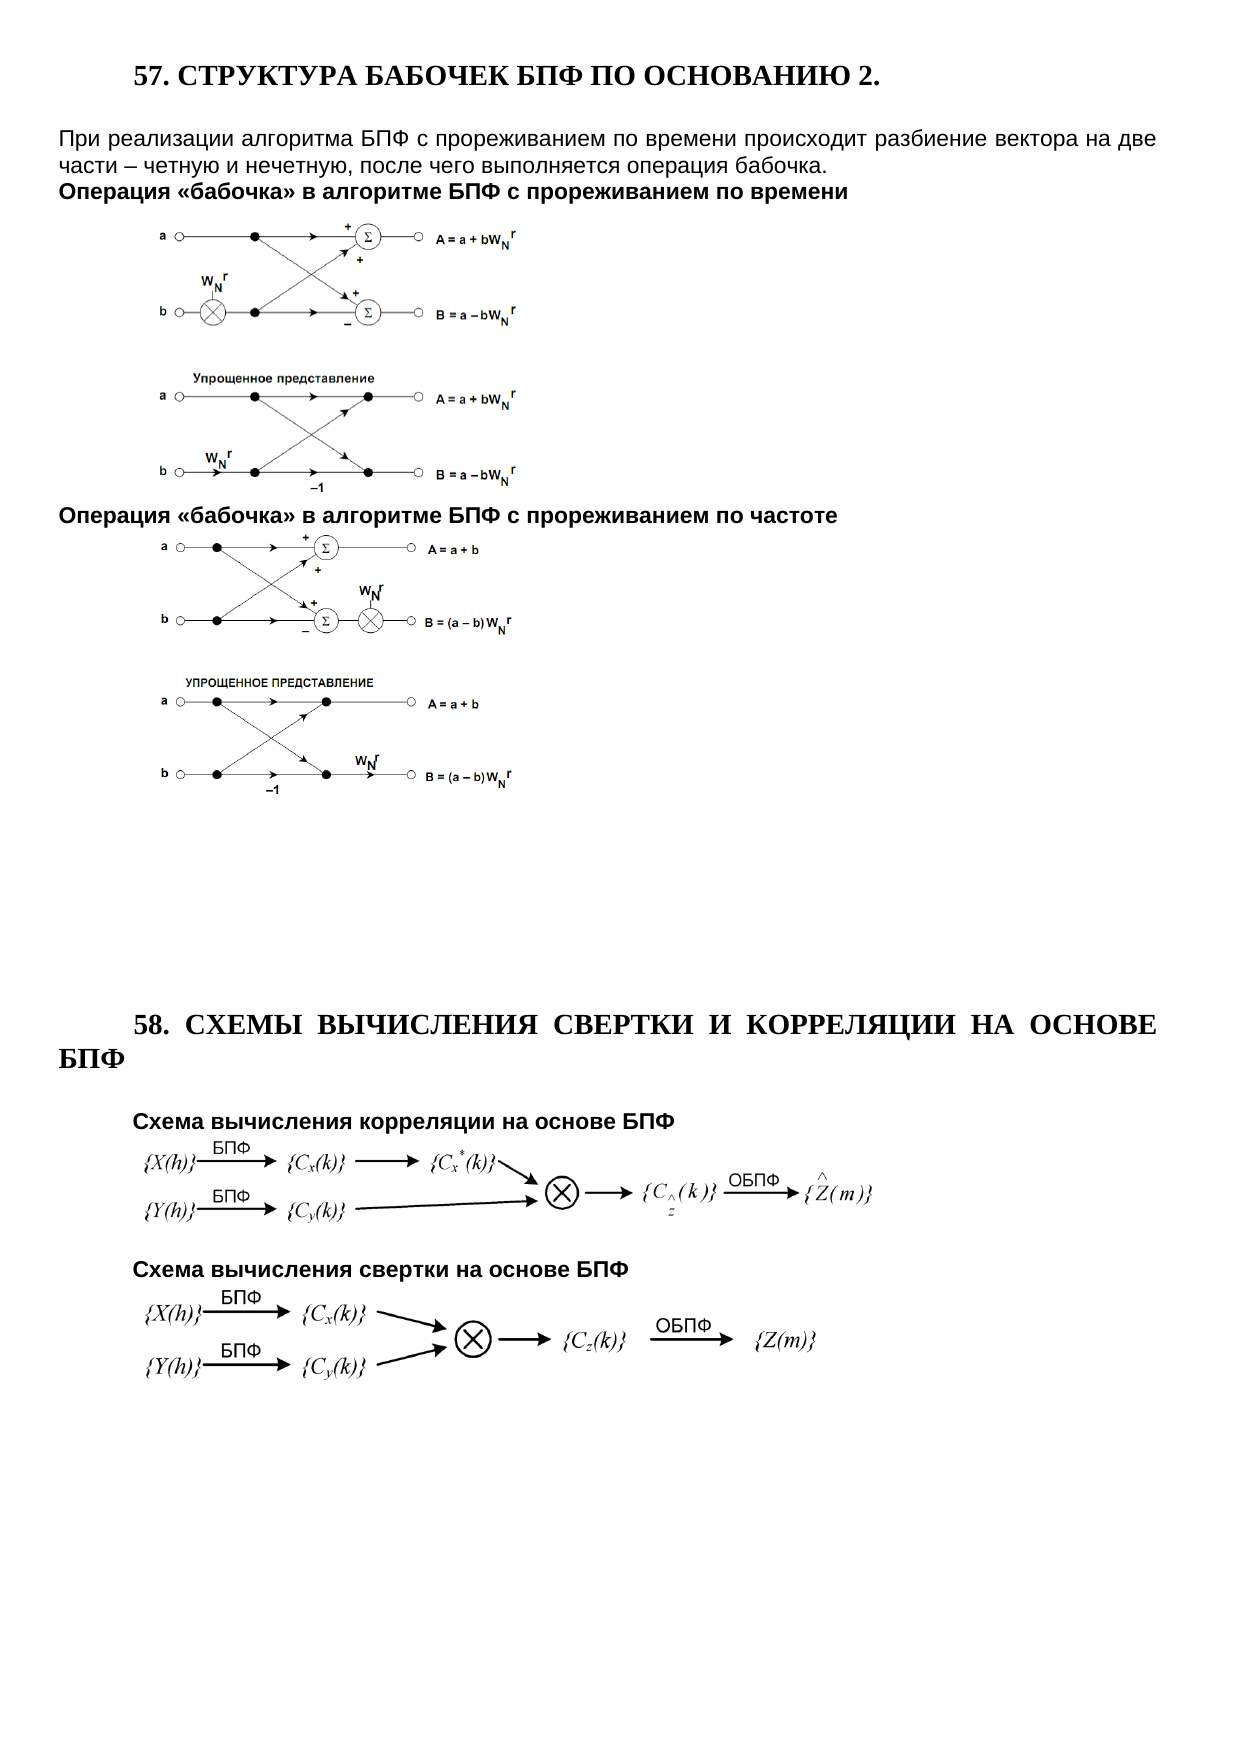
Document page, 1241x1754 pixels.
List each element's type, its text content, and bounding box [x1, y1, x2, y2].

text Операция «бабочка» в алгоритме БПФ с прореживанием по времени [58, 178, 1158, 204]
picture [132, 1282, 831, 1389]
text Операция «бабочка» в алгоритме БПФ с прореживанием по частоте [58, 502, 1158, 529]
subtitle 57. СТРУКТУРА БАБОЧЕК БПФ ПО ОСНОВАНИЮ 2. [58, 58, 1158, 92]
picture [132, 1134, 880, 1231]
subtitle 58. СХЕМЫ ВЫЧИСЛЕНИЯ СВЕРТКИ И КОРРЕЛЯЦИИ НА ОСНОВЕ БПФ [58, 1007, 1158, 1074]
text При реализации алгоритма БПФ с прореживанием по времени происходит разбиение вектора на две части – четную и нечетную, после чего выполняется операция бабочка. [58, 125, 1158, 178]
picture [132, 528, 541, 806]
text Схема вычисления корреляции на основе БПФ [58, 1108, 1158, 1134]
text Схема вычисления свертки на основе БПФ [58, 1256, 1158, 1283]
picture [132, 204, 522, 503]
